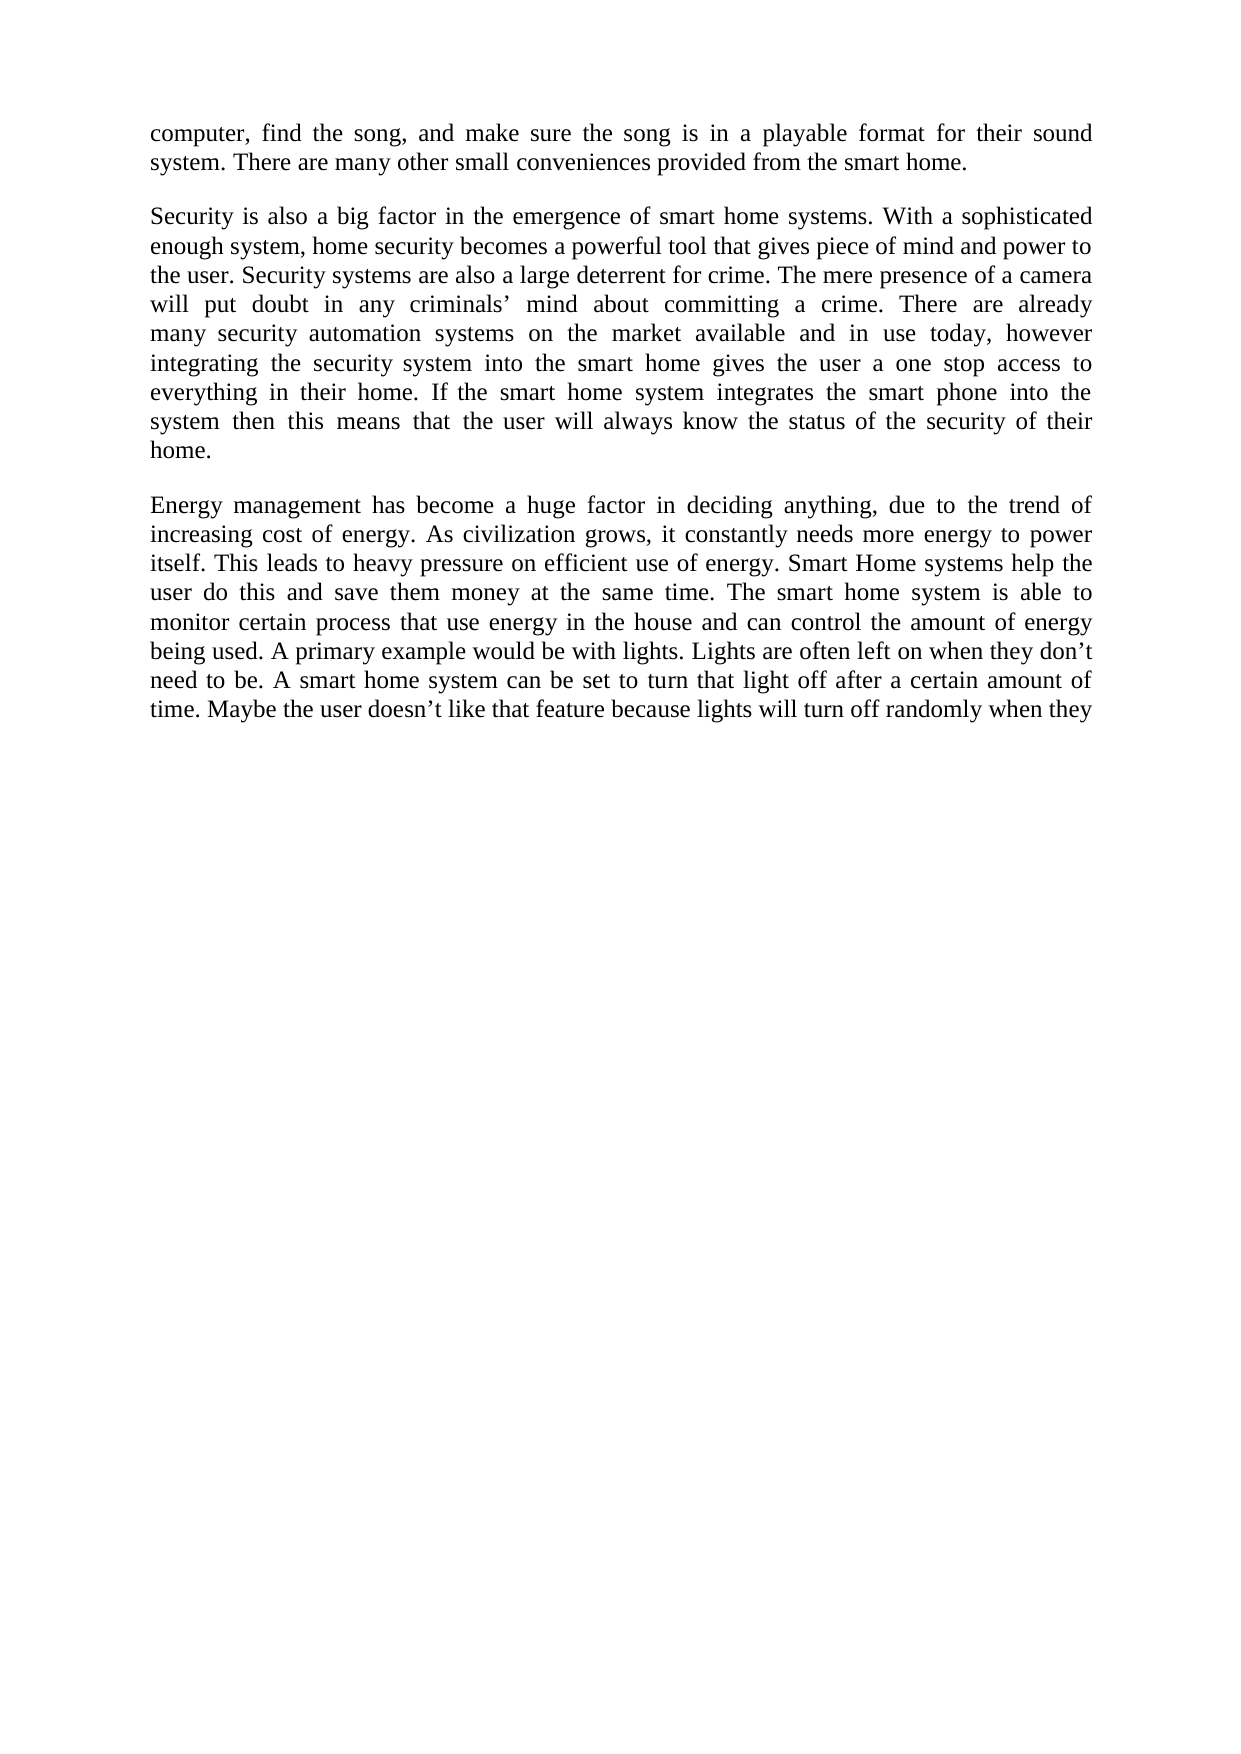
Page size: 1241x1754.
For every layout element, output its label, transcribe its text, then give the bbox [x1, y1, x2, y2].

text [150, 118, 1093, 176]
text Security is also a big factor in the emergence of smart home systems. With a sophisticated enough system, home security becomes a powerful tool that gives piece of mind and power to the user. Security systems are also a large deterrent for crime. The mere presence of a camera will put doubt in any criminals’ mind about committing a crime. There are already many security automation systems on the market available and in use today, however integrating the security system into the smart home gives the user a one stop access to everything in their home. If the smart home system integrates the smart phone into the system then this means that the user will always know the status of the security of their home. [150, 201, 1092, 464]
text Energy management has become a huge factor in deciding anything, due to the trend of increasing cost of energy. As civilization grows, it constantly needs more energy to power itself. This leads to heavy pressure on efficient use of energy. Smart Home systems help the user do this and save them money at the same time. The smart home system is able to monitor certain process that use energy in the house and can control the amount of energy being used. A primary example would be with lights. Lights are often left on when they don’t need to be. A smart home system can be set to turn that light off after a certain amount of time. Maybe the user doesn’t like that feature because lights will turn off randomly when they [150, 490, 1093, 723]
